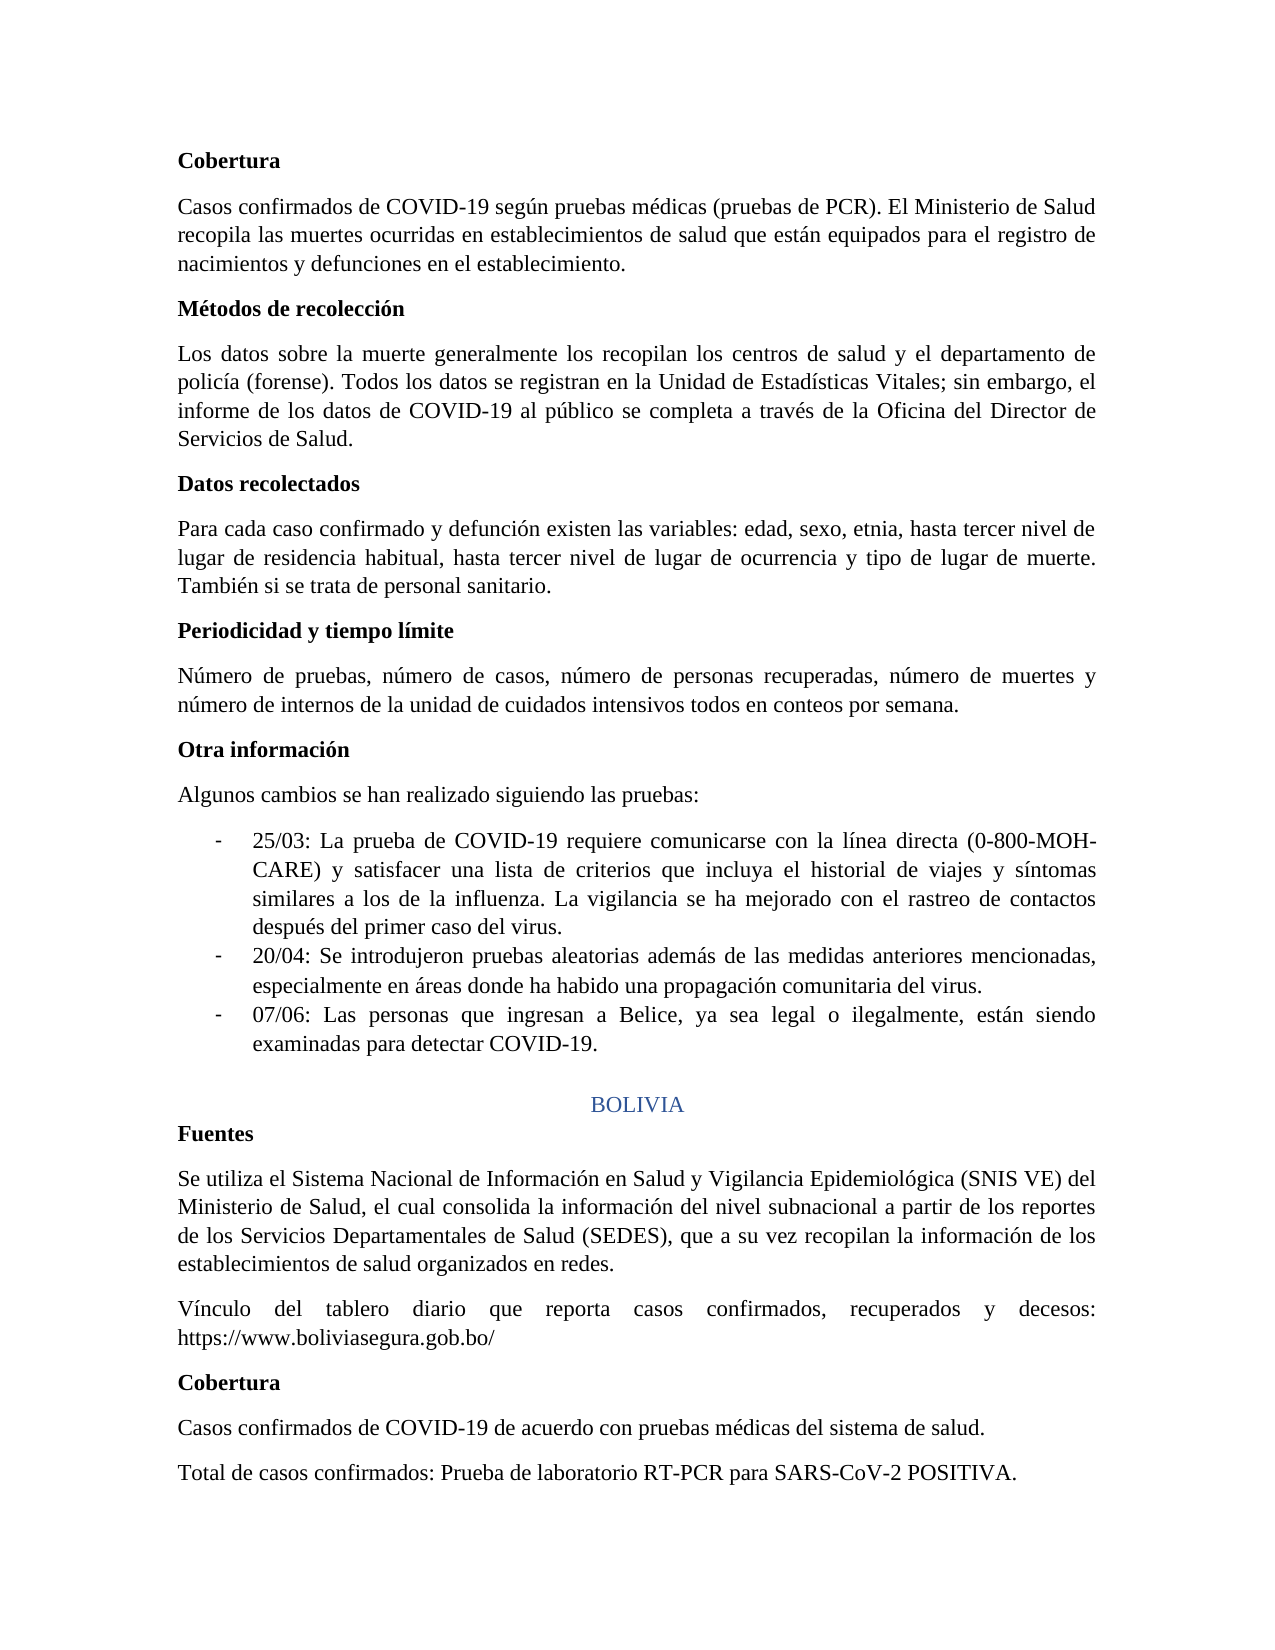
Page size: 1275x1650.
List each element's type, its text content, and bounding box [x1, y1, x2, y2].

text Para cada caso confirmado y defunción existen las variables: edad, sexo, etnia, hasta tercer nivel de lugar de residencia habitual, hasta tercer nivel de lugar de ocurrencia y tipo de lugar de muerte. También si se trata de personal sanitario. [177, 515, 1098, 598]
list 25/03: La prueba de COVID-19 requiere comunicarse con la línea directa (0-800-MOH-CARE) y satisfacer una lista de criterios que incluya el historial de viajes y síntomas similares a los de la influenza. La vigilancia se ha mejorado con el rastreo de contactos después del primer caso del virus. [215, 826, 1098, 939]
text Número de pruebas, número de casos, número de personas recuperadas, número de muertes y número de internos de la unidad de cuidados intensivos todos en conteos por semana. [177, 662, 1098, 717]
text Casos confirmados de COVID-19 de acuerdo con pruebas médicas del sistema de salud. [177, 1414, 1098, 1440]
text Datos recolectados [177, 470, 1098, 497]
text Algunos cambios se han realizado siguiendo las pruebas: [177, 781, 1098, 807]
text Métodos de recolección [177, 295, 1098, 321]
list 07/06: Las personas que ingresan a Belice, ya sea legal o ilegalmente, están siendo examinadas para detectar COVID-19. [215, 1000, 1098, 1057]
text Casos confirmados de COVID-19 según pruebas médicas (pruebas de PCR). El Ministerio de Salud recopila las muertes ocurridas en establecimientos de salud que están equipados para el registro de nacimientos y defunciones en el establecimiento. [177, 193, 1098, 276]
text Los datos sobre la muerte generalmente los recopilan los centros de salud y el departamento de policía (forense). Todos los datos se registran en la Unidad de Estadísticas Vitales; sin embargo, el informe de los datos de COVID-19 al público se completa a través de la Oficina del Director de Servicios de Salud. [177, 340, 1098, 451]
text Otra información [177, 736, 1098, 762]
text Vínculo del tablero diario que reporta casos confirmados, recuperados y decesos: https://www.boliviasegura.gob.bo/ [177, 1295, 1098, 1350]
text Cobertura [177, 148, 1098, 174]
text Fuentes [177, 1120, 1098, 1146]
text Total de casos confirmados: Prueba de laboratorio RT-PCR para SARS-CoV-2 POSITIVA. [177, 1459, 1098, 1485]
text Se utiliza el Sistema Nacional de Información en Salud y Vigilancia Epidemiológica (SNIS VE) del Ministerio de Salud, el cual consolida la información del nivel subnacional a partir de los reportes de los Servicios Departamentales de Salud (SEDES), que a su vez recopilan la información de los establecimientos de salud organizados en redes. [177, 1165, 1098, 1276]
text BOLIVIA [177, 1091, 1098, 1118]
text Periodicidad y tiempo límite [177, 617, 1098, 644]
list 20/04: Se introdujeron pruebas aleatorias además de las medidas anteriores mencionadas, especialmente en áreas donde ha habido una propagación comunitaria del virus. [215, 942, 1098, 998]
text Cobertura [177, 1369, 1098, 1395]
